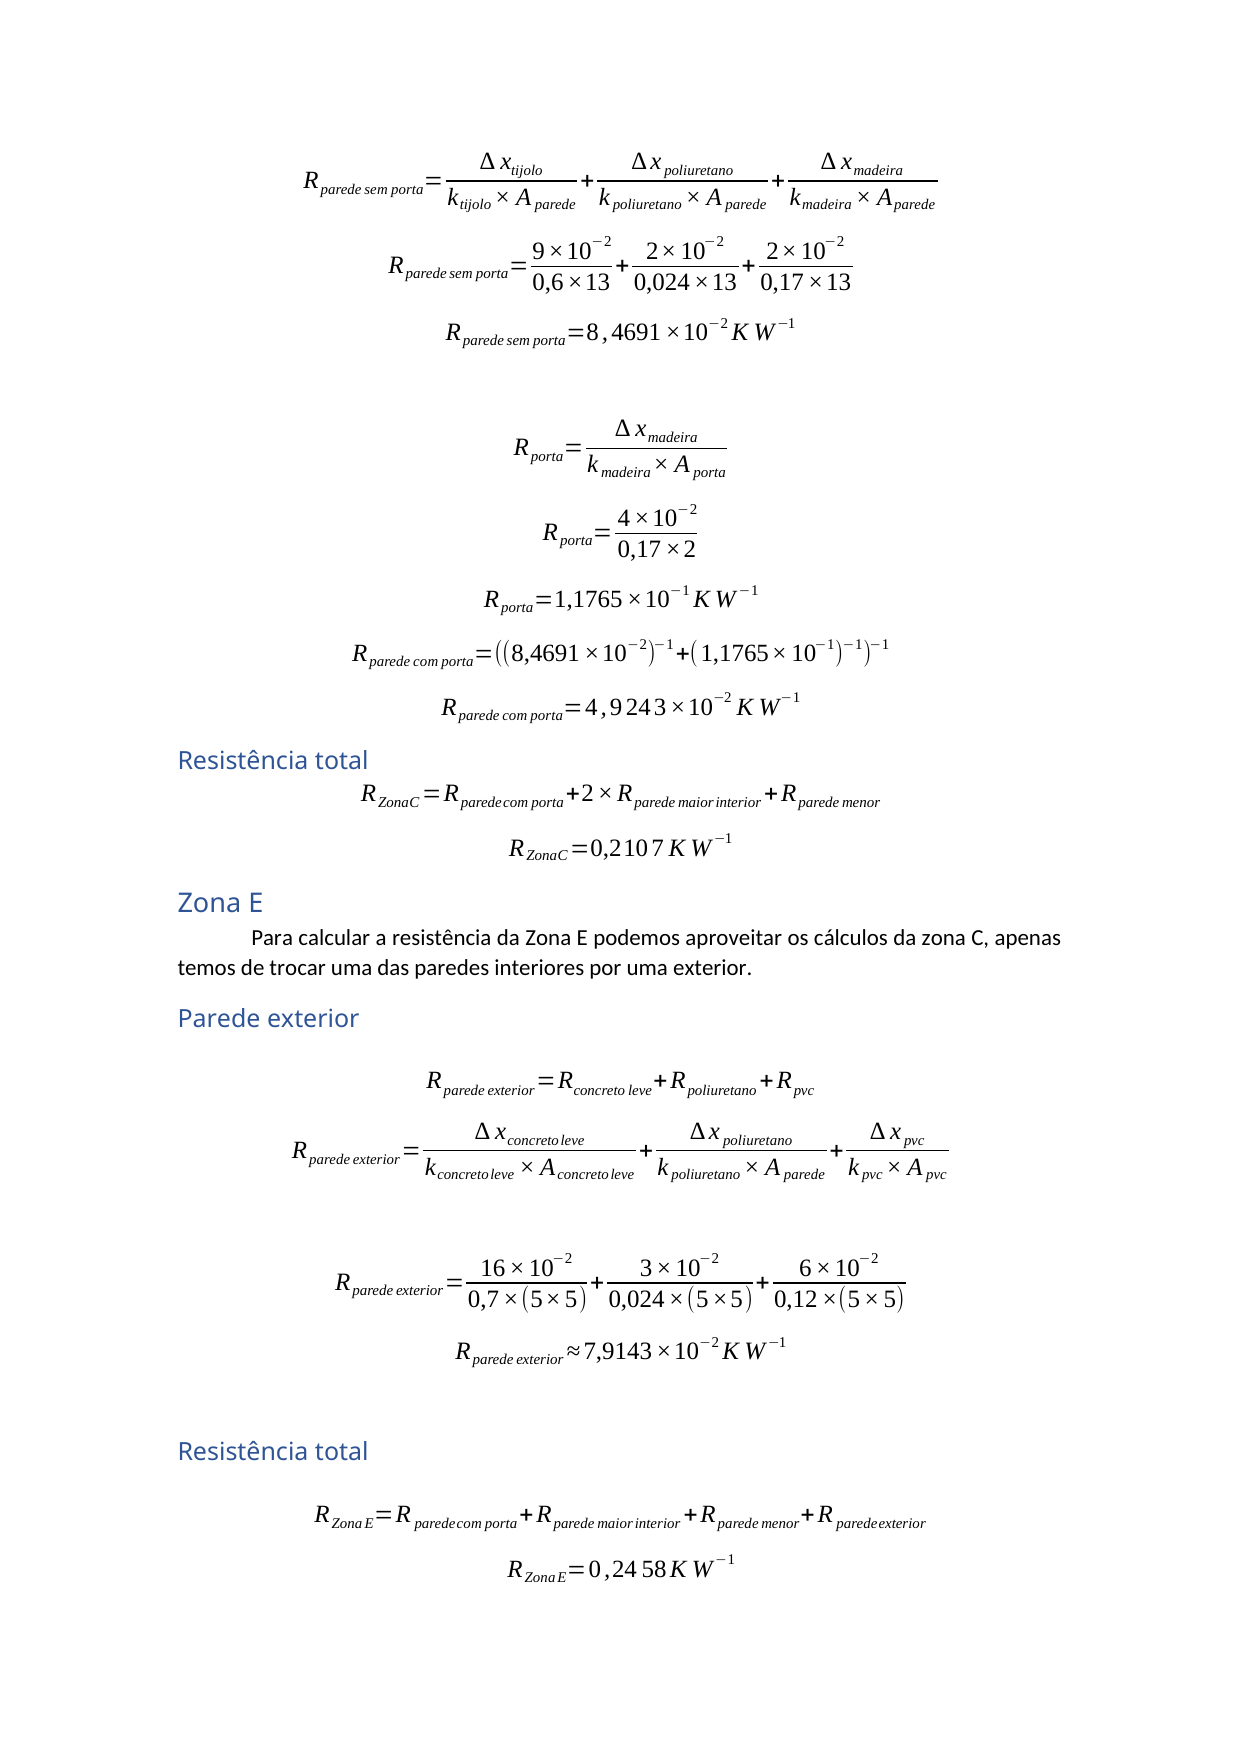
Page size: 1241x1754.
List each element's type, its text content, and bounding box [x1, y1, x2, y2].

subtitle Zona E [177, 883, 1063, 920]
subtitle Resistência total [177, 743, 1063, 777]
subtitle Parede exterior [177, 1000, 1063, 1034]
subtitle Resistência total [177, 1434, 1063, 1468]
text Para calcular a resistência da Zona E podemos aproveitar os cálculos da zona C, apenas temos de trocar uma das paredes interiores por uma exterior. [177, 923, 1063, 981]
